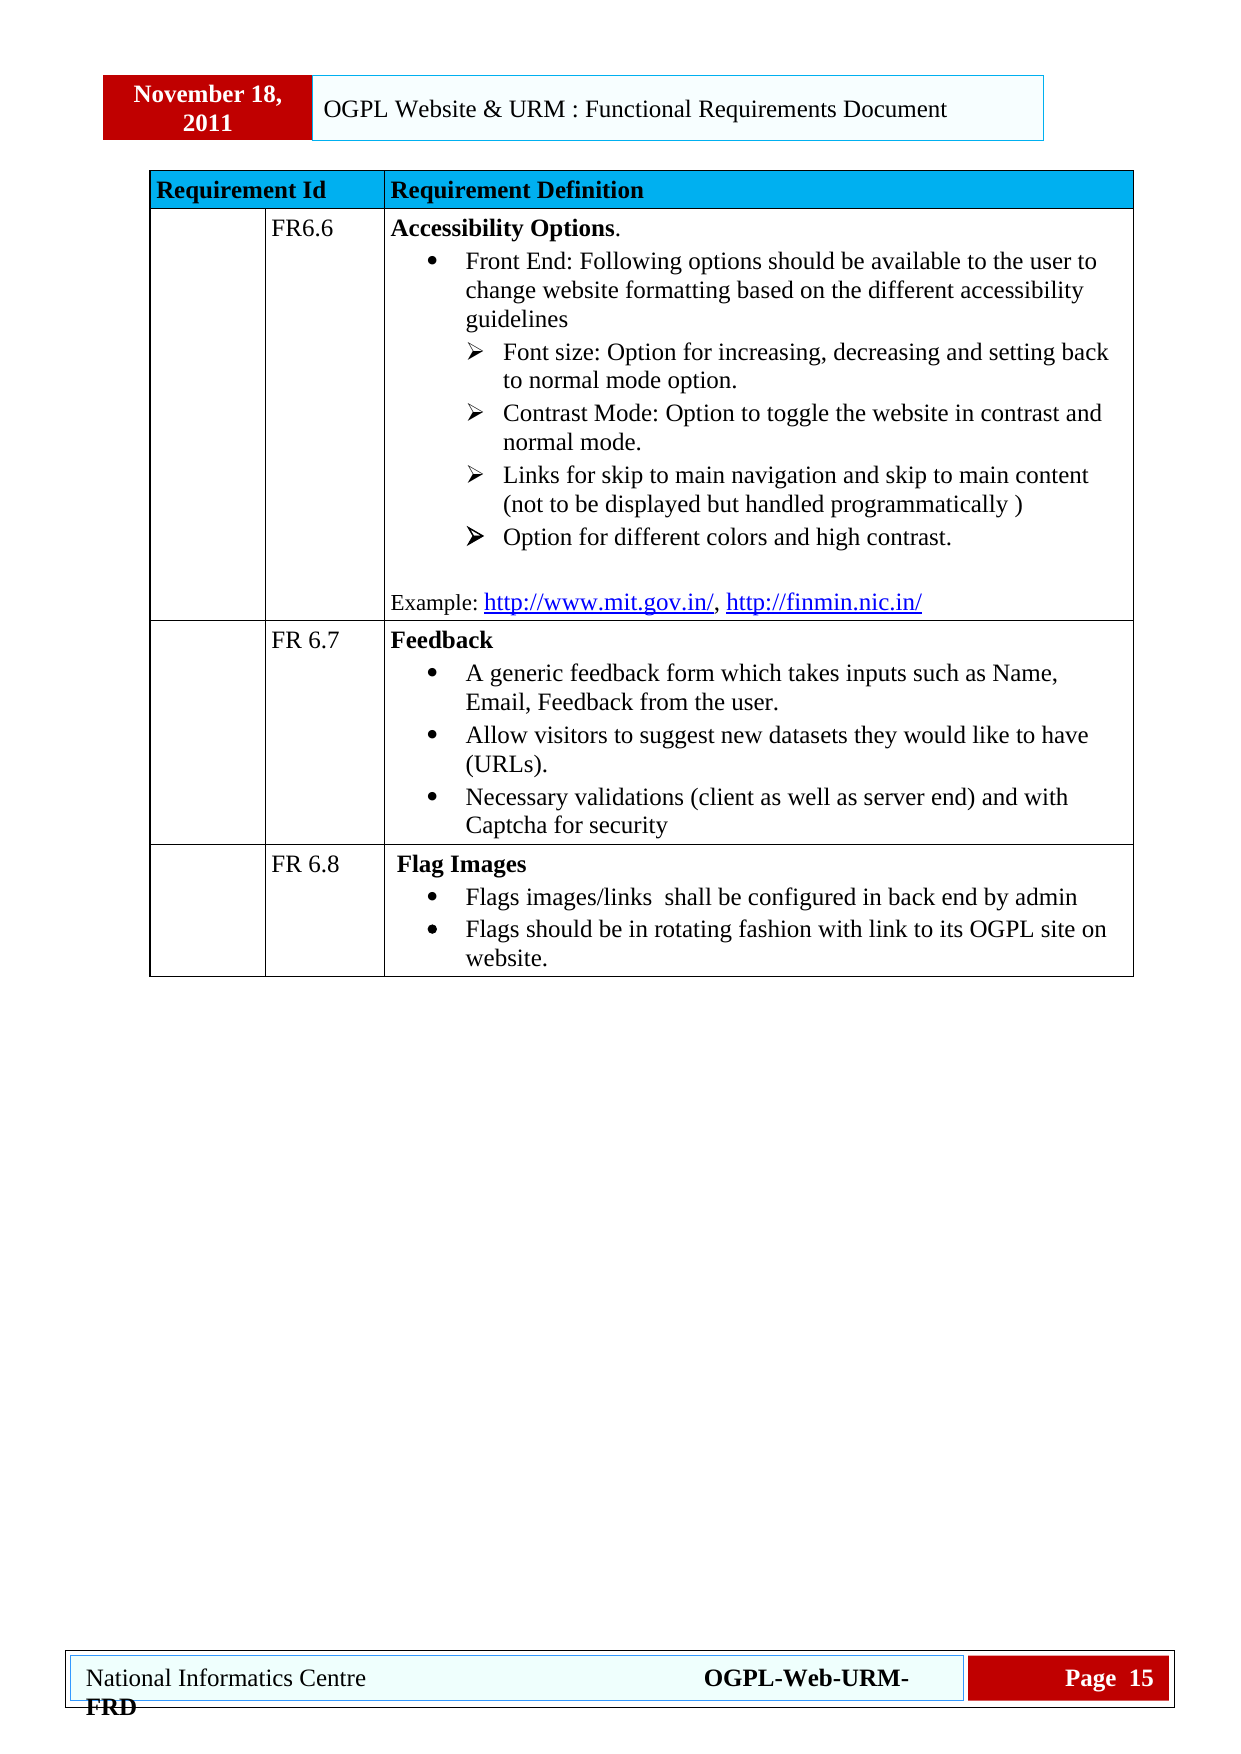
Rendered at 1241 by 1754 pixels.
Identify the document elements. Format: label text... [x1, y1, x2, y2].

table_header Requirement Id [151, 171, 384, 208]
table_cell [151, 845, 265, 976]
table_header Requirement Definition [385, 171, 1133, 208]
table_cell FR6.6 [266, 209, 384, 620]
table_cell FR 6.7 [266, 621, 384, 843]
table_cell Feedback A generic feedback form which takes inputs such as Name, Email, Feedback from the user. Allow visitors to suggest new datasets they would like to have (URLs). Necessary validations (client as well as server end) and with Captcha for security [385, 621, 1133, 843]
table_cell [151, 621, 265, 843]
table_cell Accessibility Options. Front End: Following options should be available to the user to change website formatting based on the different accessibility guidelines Font size: Option for increasing, decreasing and setting back to normal mode option. Contrast Mode: Option to toggle the website in contrast and normal mode. Links for skip to main navigation and skip to main content (not to be displayed but handled programmatically ) Option for different colors and high contrast. Example: http://www.mit.gov.in/, http://finmin.nic.in/ [385, 209, 1133, 620]
table_cell Flag Images Flags images/links shall be configured in back end by admin Flags should be in rotating fashion with link to its OGPL site on website. [385, 845, 1133, 976]
table_cell FR 6.8 [266, 845, 384, 976]
